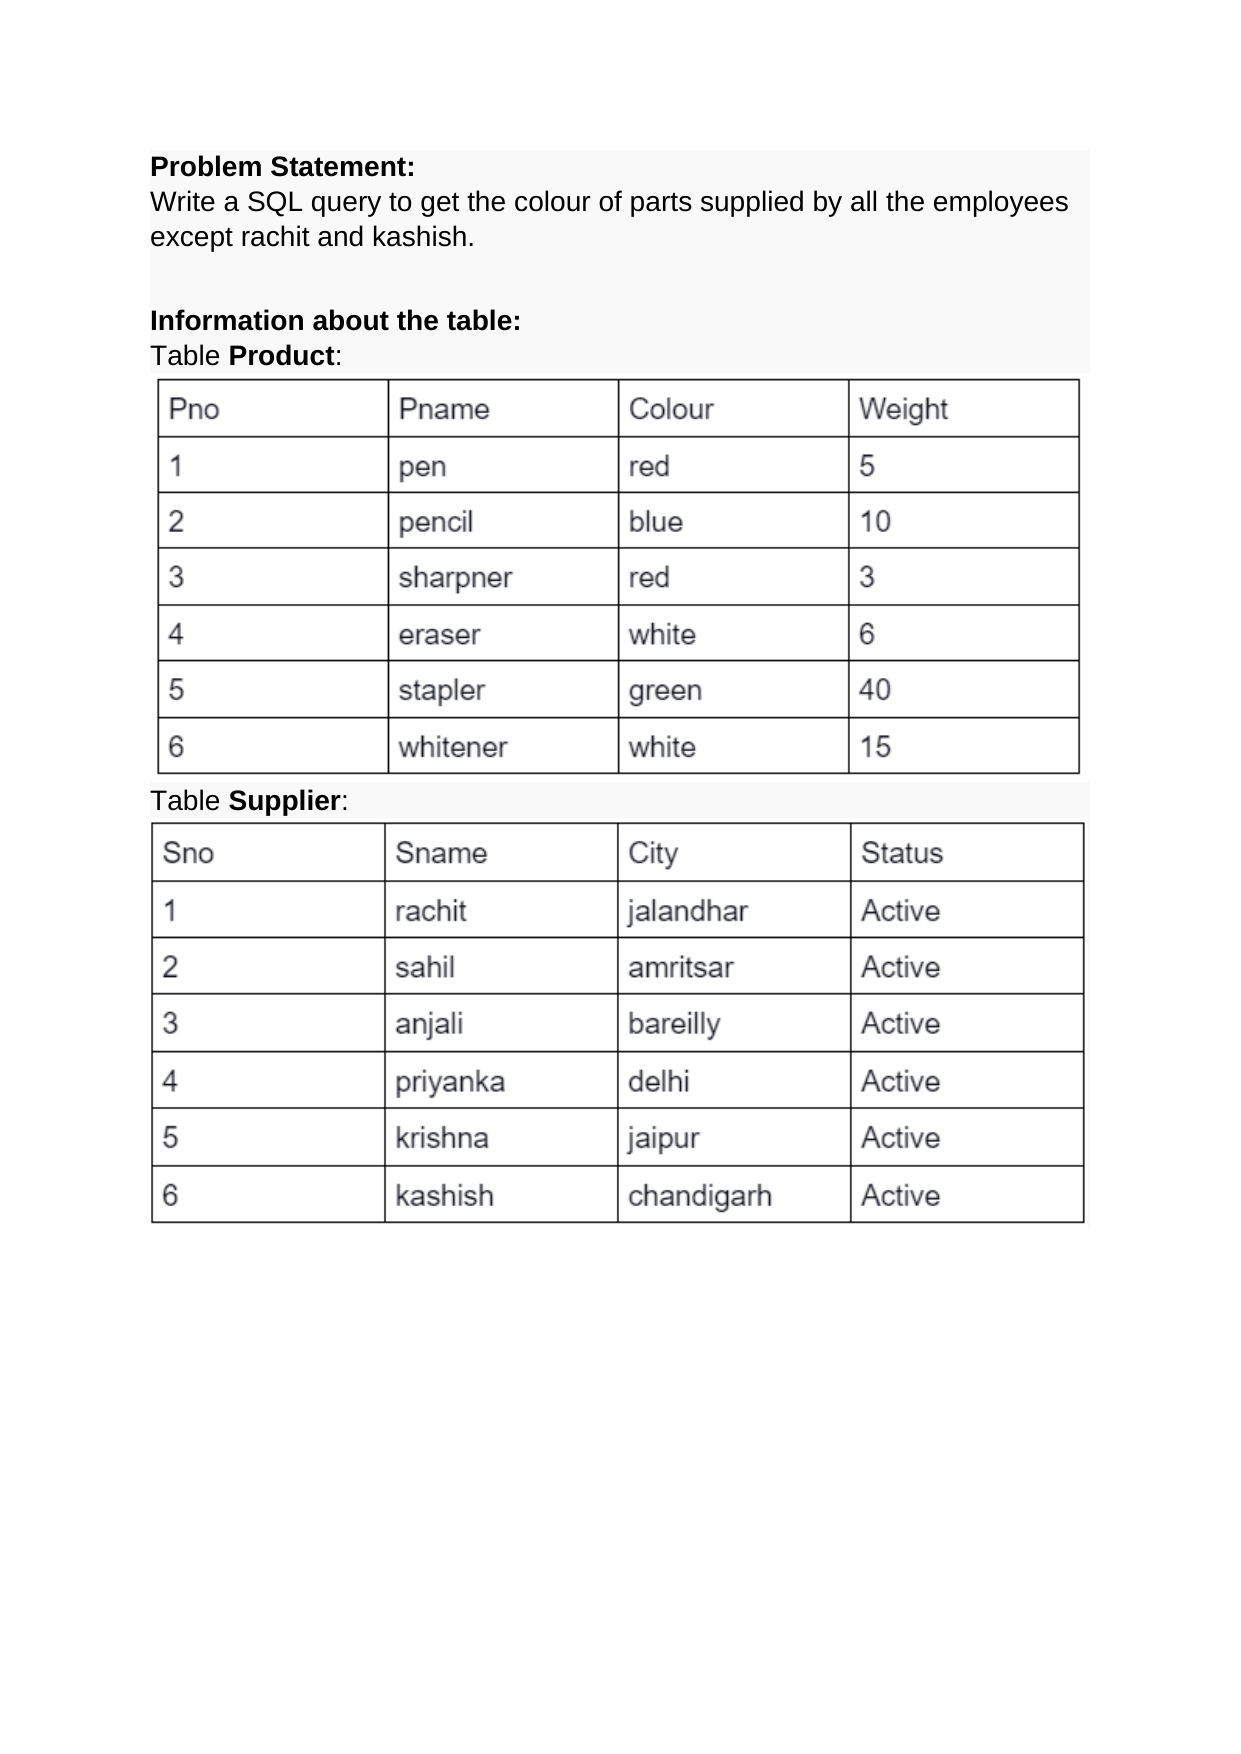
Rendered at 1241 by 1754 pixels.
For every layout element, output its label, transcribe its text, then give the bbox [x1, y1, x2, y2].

text Information about the table: Table Product: Table Supplier: Table SP: [150, 304, 1090, 373]
text Problem Statement: Write a SQL query to get the colour of parts supplied by all the employees except rachit and kashish. [150, 150, 1090, 252]
picture [150, 373, 1091, 782]
picture [150, 818, 1088, 1228]
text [150, 782, 1090, 1228]
